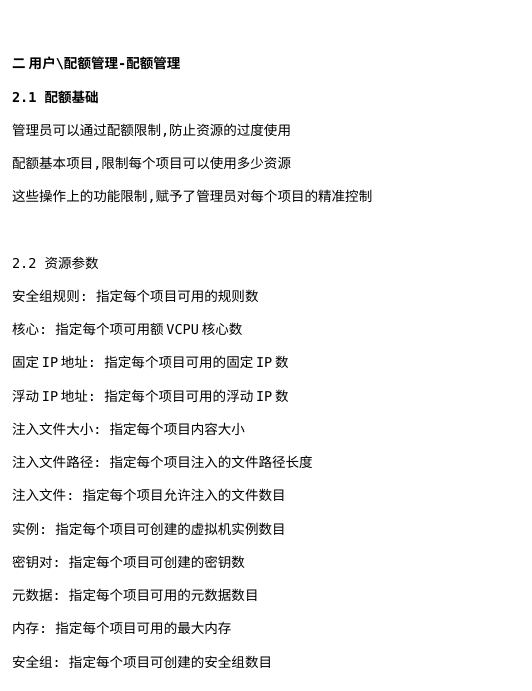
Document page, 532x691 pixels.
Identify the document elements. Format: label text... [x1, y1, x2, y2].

text 注入文件: 指定每个项目允许注入的文件数目 [12, 478, 520, 512]
text 配额基本项目,限制每个项目可以使用多少资源 [12, 146, 520, 179]
text 安全组: 指定每个项目可创建的安全组数目 [12, 644, 520, 678]
text 管理员可以通过配额限制,防止资源的过度使用 [12, 113, 520, 146]
text 核心: 指定每个项可用额VCPU核心数 [12, 312, 520, 345]
text 2.2 资源参数 [12, 246, 520, 279]
text 安全组规则: 指定每个项目可用的规则数 [12, 279, 520, 312]
text 二 用户\配额管理-配额管理 [12, 46, 520, 79]
text 2.1 配额基础 [12, 79, 520, 113]
text 注入文件路径: 指定每个项目注入的文件路径长度 [12, 445, 520, 478]
text 元数据: 指定每个项目可用的元数据数目 [12, 578, 520, 611]
text 固定IP地址: 指定每个项目可用的固定IP数 [12, 345, 520, 379]
text 浮动IP地址: 指定每个项目可用的浮动IP数 [12, 379, 520, 412]
text 内存: 指定每个项目可用的最大内存 [12, 611, 520, 644]
text 注入文件大小: 指定每个项目内容大小 [12, 412, 520, 445]
text 实例: 指定每个项目可创建的虚拟机实例数目 [12, 512, 520, 545]
text 密钥对: 指定每个项目可创建的密钥数 [12, 545, 520, 578]
text 这些操作上的功能限制,赋予了管理员对每个项目的精准控制 [12, 179, 520, 212]
